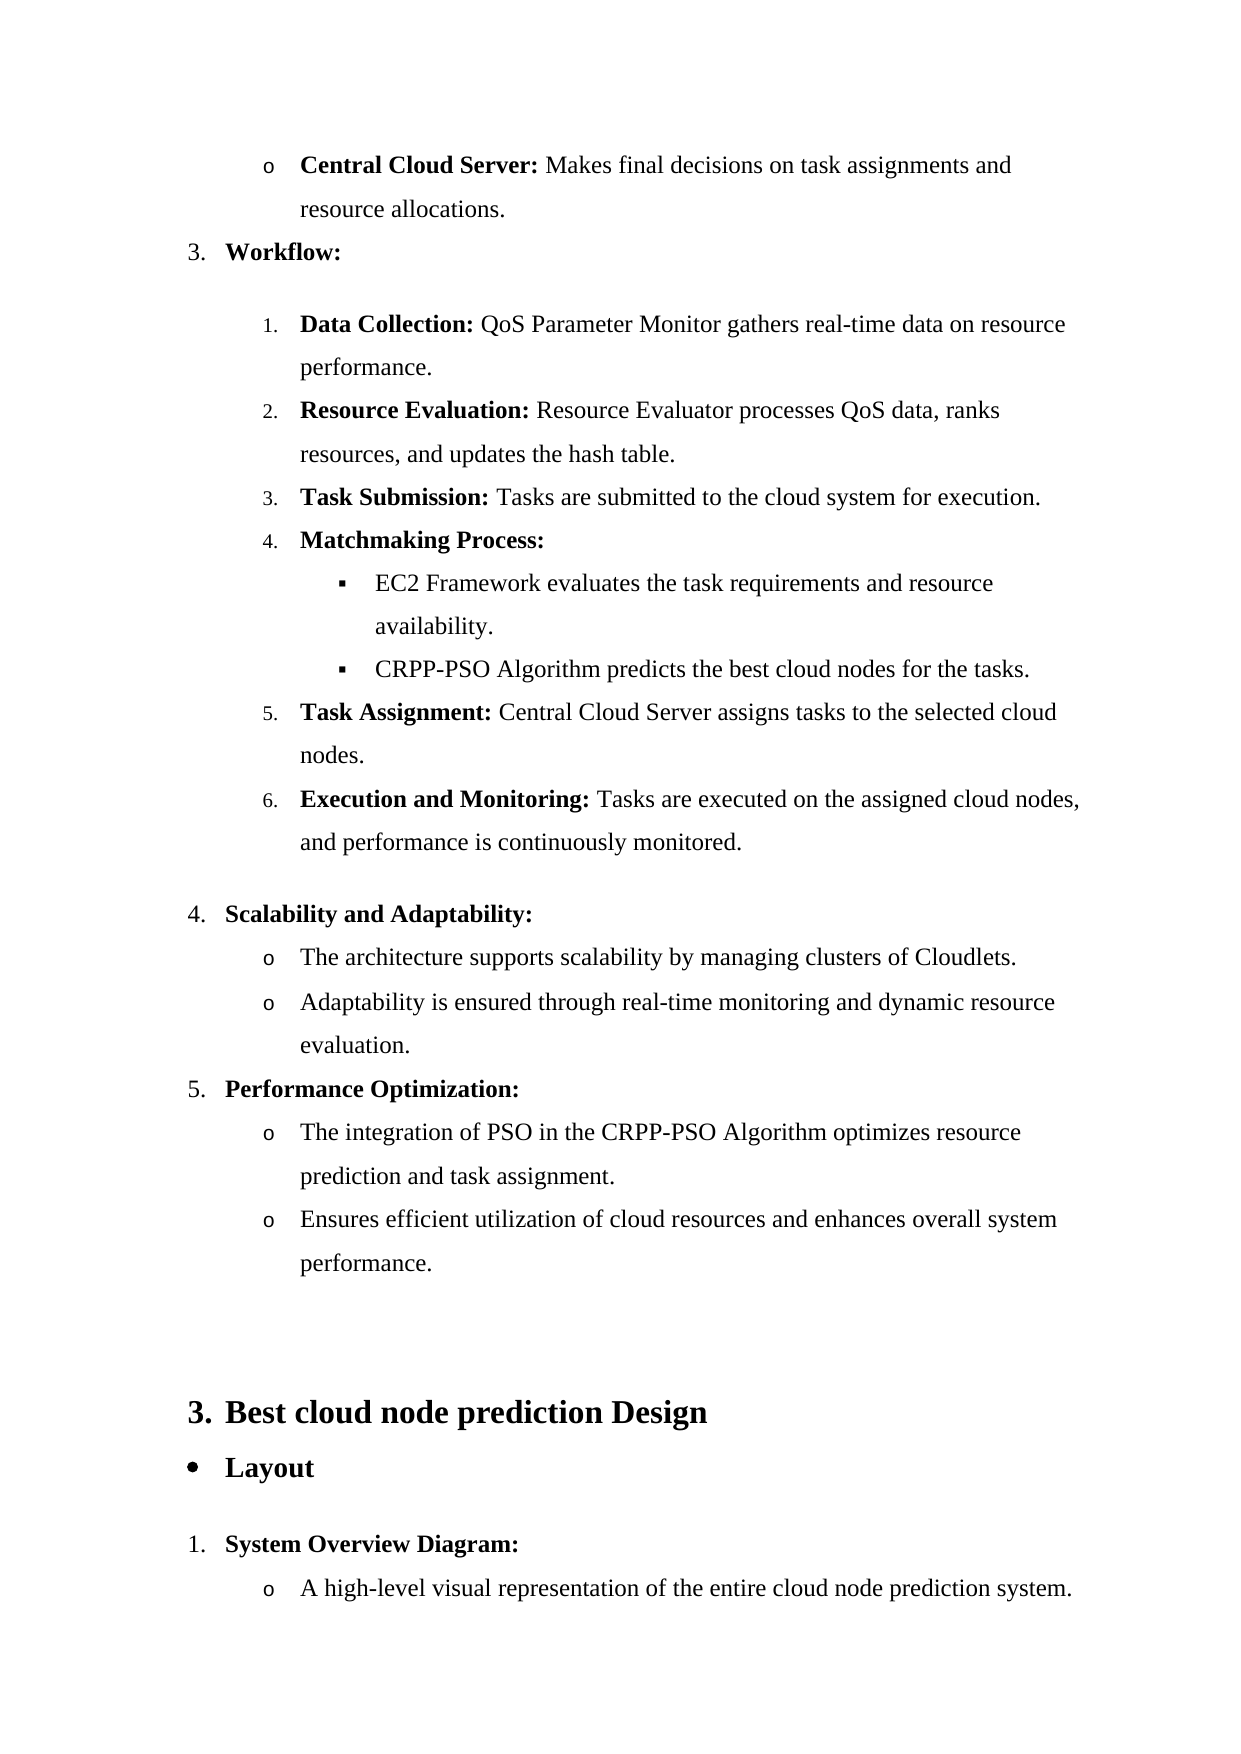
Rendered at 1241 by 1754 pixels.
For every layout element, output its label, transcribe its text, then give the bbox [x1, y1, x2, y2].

list Adaptability is ensured through real-time monitoring and dynamic resource evaluation. [262, 987, 1090, 1059]
list A high-level visual representation of the entire cloud node prediction system. [262, 1573, 1090, 1602]
list CRPP-PSO Algorithm predicts the best cloud nodes for the tasks. [337, 654, 1090, 683]
list System Overview Diagram: [187, 1529, 1090, 1558]
list Task Assignment: Central Cloud Server assigns tasks to the selected cloud nodes. [262, 697, 1090, 769]
list Resource Evaluation: Resource Evaluator processes QoS data, ranks resources, and updates the hash table. [262, 396, 1090, 467]
list Best cloud node prediction Design [187, 1392, 1090, 1431]
list Scalability and Adaptability: [187, 899, 1090, 928]
list Ensures efficient utilization of cloud resources and enhances overall system performance. [262, 1204, 1090, 1277]
list Workflow: [187, 237, 1090, 266]
list Matchmaking Process: [262, 525, 1090, 554]
list Performance Optimization: [187, 1074, 1090, 1102]
list Layout [187, 1450, 1090, 1484]
list The architecture supports scalability by managing clusters of Cloudlets. [262, 942, 1090, 972]
list Central Cloud Server: Makes final decisions on task assignments and resource allocations. [262, 150, 1090, 223]
list Data Collection: QoS Parameter Monitor gathers real-time data on resource performance. [262, 309, 1090, 381]
list EC2 Framework evaluates the task requirements and resource availability. [337, 568, 1090, 640]
list Execution and Monitoring: Tasks are executed on the assigned cloud nodes, and performance is continuously monitored. [262, 784, 1090, 856]
list The integration of PSO in the CRPP-PSO Algorithm optimizes resource prediction and task assignment. [262, 1117, 1090, 1189]
list Task Submission: Tasks are submitted to the cloud system for execution. [262, 482, 1090, 511]
